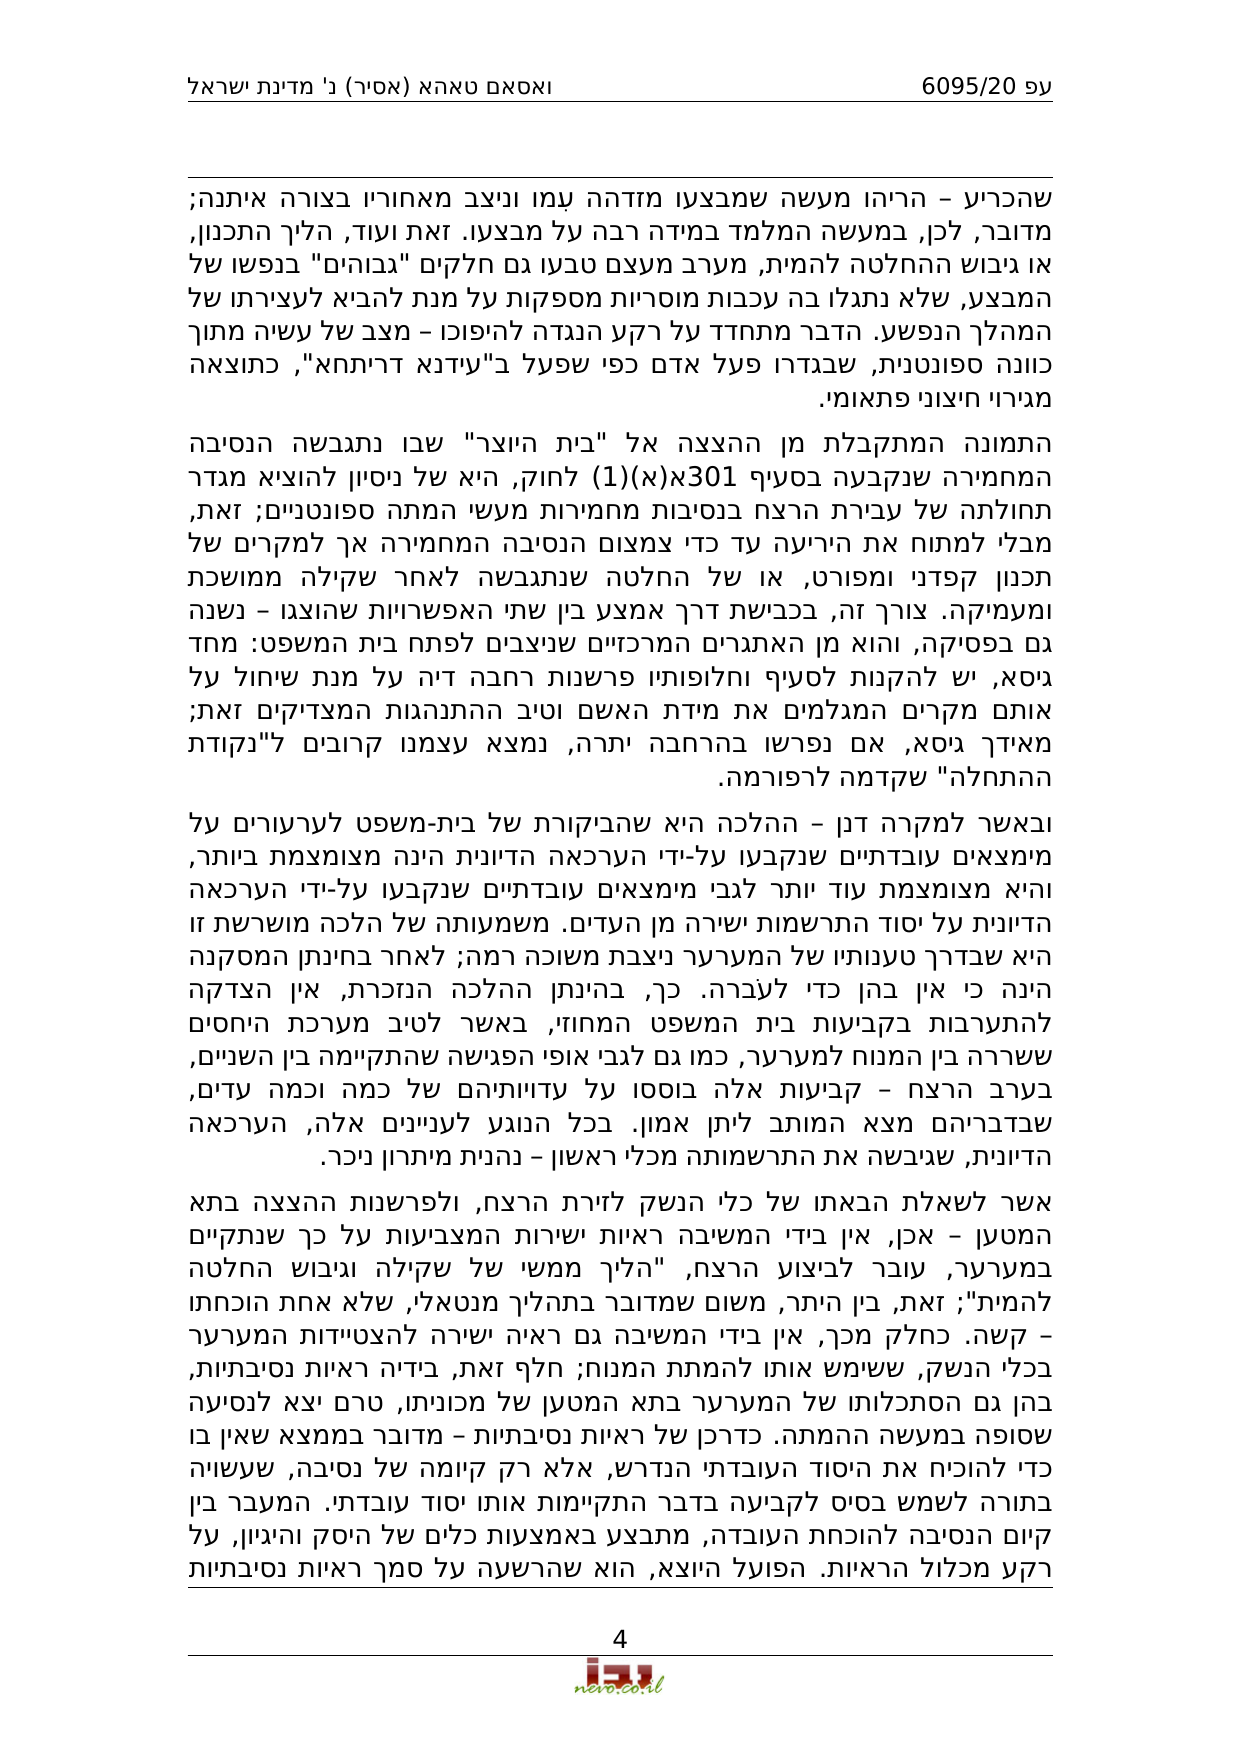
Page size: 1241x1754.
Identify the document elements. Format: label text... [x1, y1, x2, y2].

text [187, 1181, 1053, 1588]
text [187, 178, 1053, 414]
text ובאשר למקרה דנן – ההלכה היא שהביקורת של בית-משפט לערעורים על מימצאים עובדתיים שנקבעו על-ידי הערכאה הדיונית הינה מצומצמת ביותר, והיא מצומצמת עוד יותר לגבי מימצאים עובדתיים שנקבעו על-ידי הערכאה הדיונית על יסוד התרשמות ישירה מן העדים. משמעותה של הלכה מושרשת זו היא שבדרך טענותיו של המערער ניצבת משוכה רמה; לאחר בחינתן המסקנה הינה כי אין בהן כדי לעֹברה. כך, בהינתן ההלכה הנזכרת, אין הצדקה להתערבות בקביעות בית המשפט המחוזי, באשר לטיב מערכת היחסים ששררה בין המנוח למערער, כמו גם לגבי אופי הפגישה שהתקיימה בין השניים, בערב הרצח – קביעות אלה בוססו על עדויותיהם של כמה וכמה עדים, שבדבריהם מצא המותב ליתן אמון. בכל הנוגע לעניינים אלה, הערכאה הדיונית, שגיבשה את התרשמותה מכלי ראשון – נהנית מיתרון ניכר. [187, 802, 1053, 1172]
picture [574, 1657, 666, 1695]
text התמונה המתקבלת מן ההצצה אל "בית היוצר" שבו נתגבשה הנסיבה המחמירה שנקבעה בסעיף 301א(א)(1) לחוק, היא של ניסיון להוציא מגדר תחולתה של עבירת הרצח בנסיבות מחמירות מעשי המתה ספונטניים; זאת, מבלי למתוח את היריעה עד כדי צמצום הנסיבה המחמירה אך למקרים של תכנון קפדני ומפורט, או של החלטה שנתגבשה לאחר שקילה ממושכת ומעמיקה. צורך זה, בכבישת דרך אמצע בין שתי האפשרויות שהוצגו – נשנה גם בפסיקה, והוא מן האתגרים המרכזיים שניצבים לפתח בית המשפט: מחד גיסא, יש להקנות לסעיף וחלופותיו פרשנות רחבה דיה על מנת שיחול על אותם מקרים המגלמים את מידת האשם וטיב ההתנהגות המצדיקים זאת; מאידך גיסא, אם נפרשו בהרחבה יתרה, נמצא עצמנו קרובים ל"נקודת ההתחלה" שקדמה לרפורמה. [187, 423, 1053, 793]
